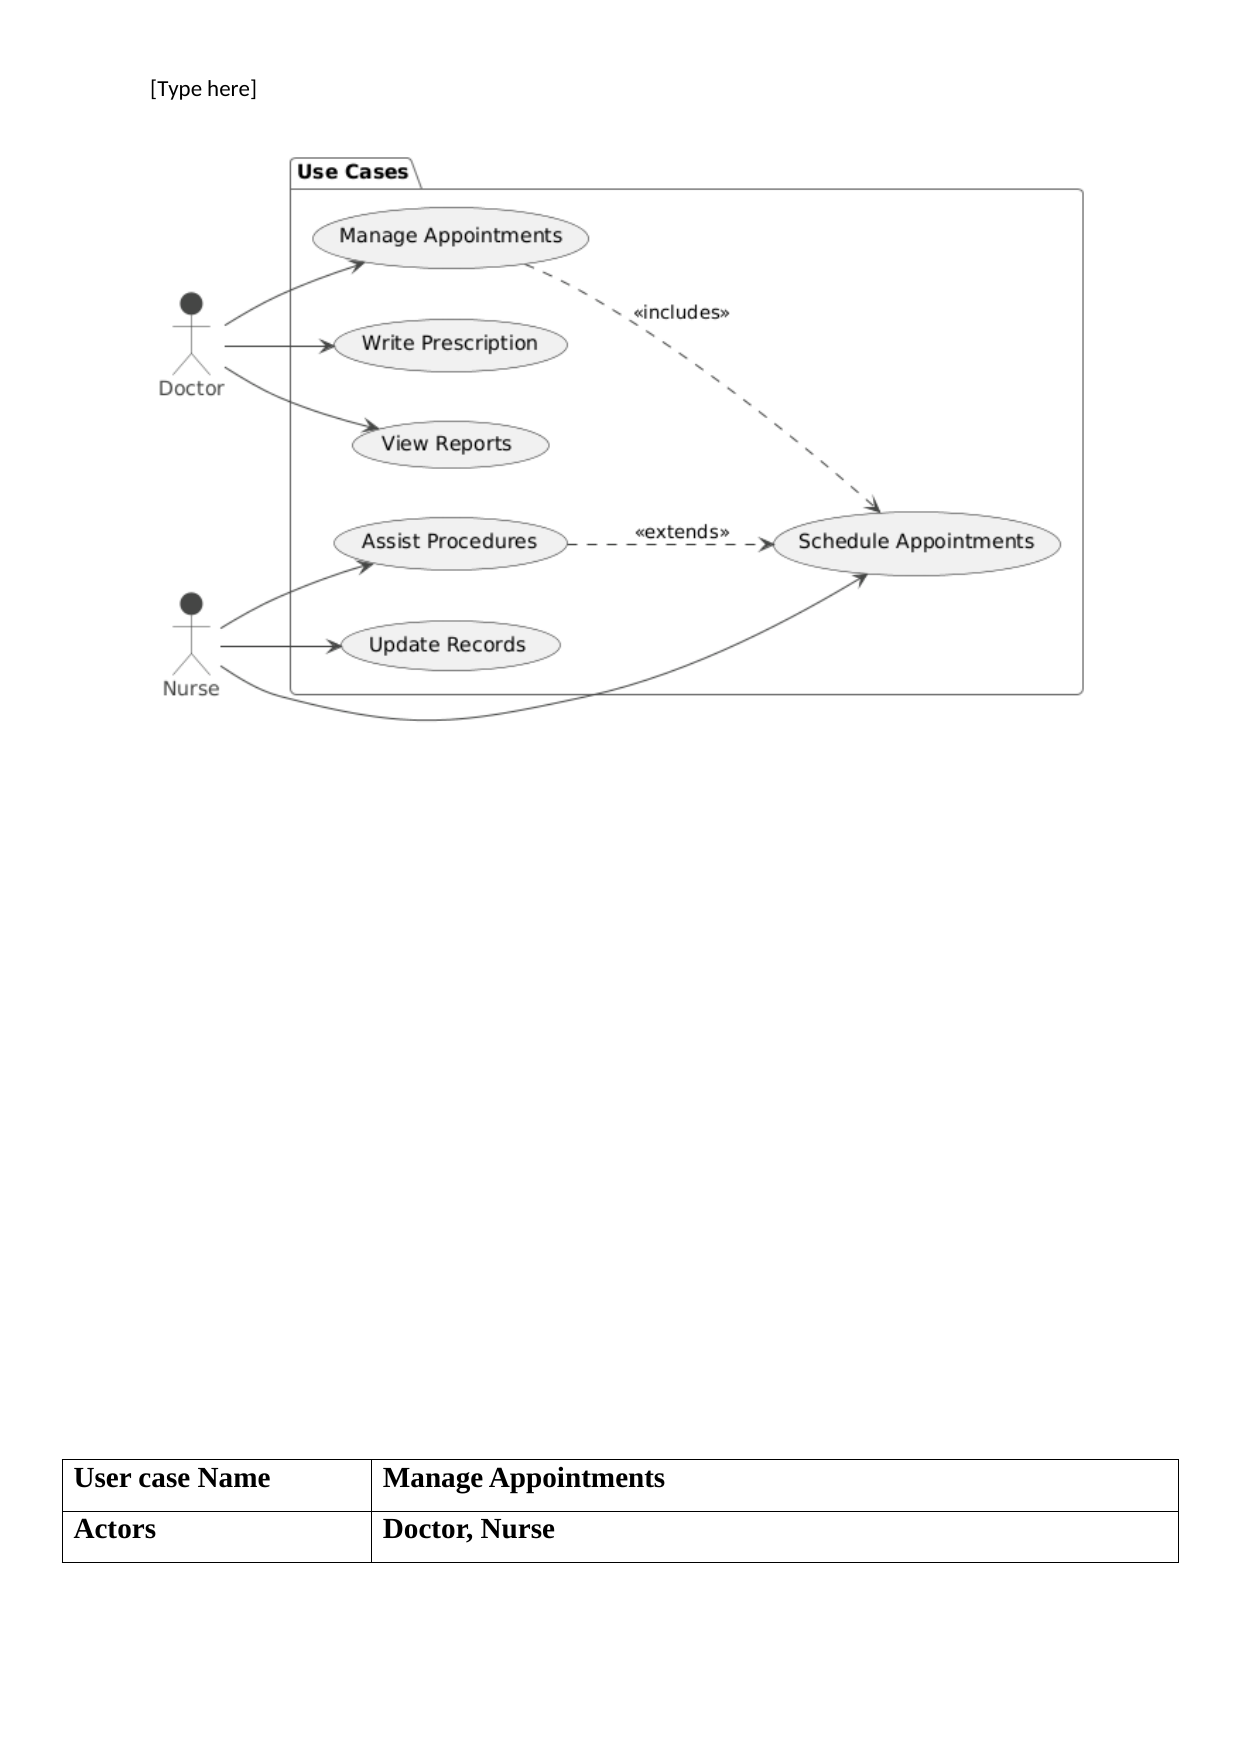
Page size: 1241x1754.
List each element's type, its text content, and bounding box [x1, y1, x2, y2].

picture [150, 150, 1091, 738]
table_header User case Name [63, 1460, 371, 1511]
table_cell Actors [63, 1512, 371, 1562]
table_header Manage Appointments [372, 1460, 1178, 1511]
table_cell Doctor, Nurse [372, 1512, 1178, 1562]
